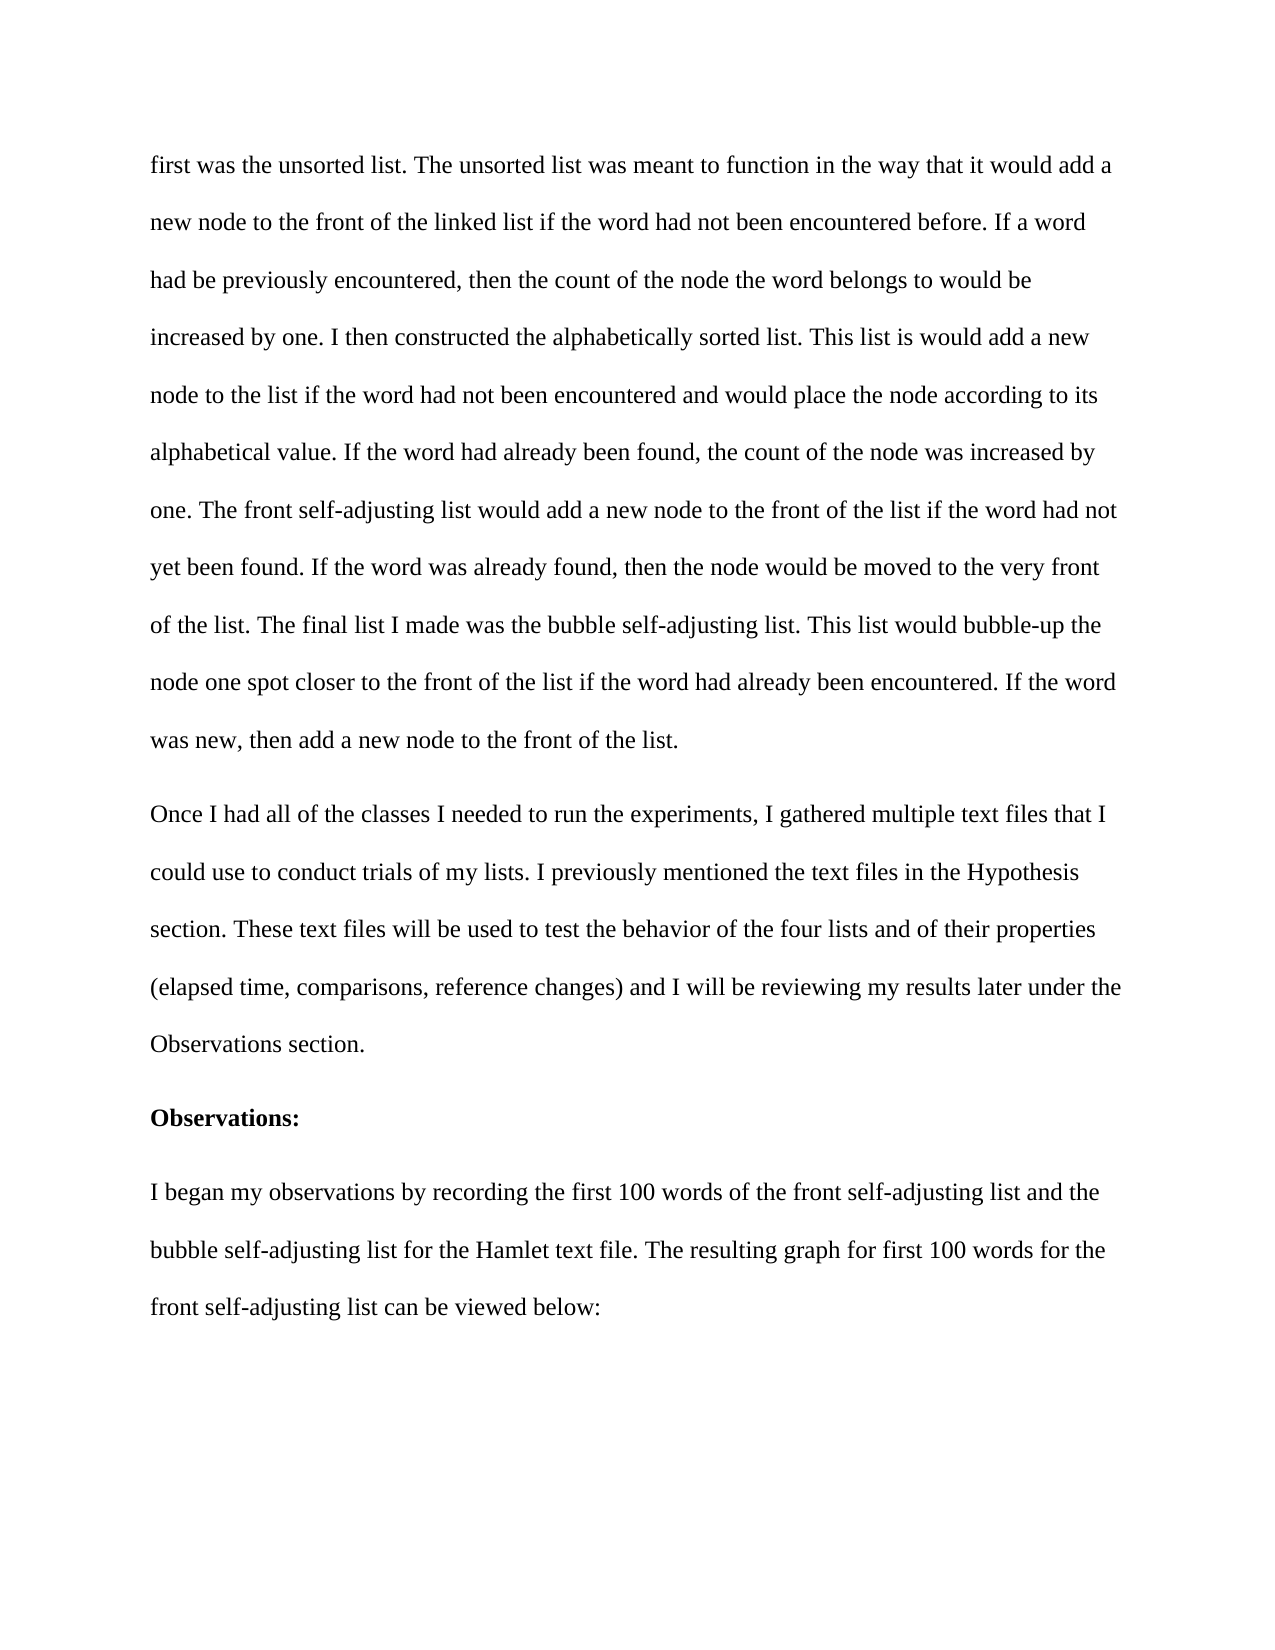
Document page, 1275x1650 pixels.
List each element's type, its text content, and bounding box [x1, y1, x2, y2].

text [150, 150, 1125, 754]
text Observations: [150, 1103, 1125, 1132]
text Once I had all of the classes I needed to run the experiments, I gathered multiple text files that I could use to conduct trials of my lists. I previously mentioned the text files in the Hypothesis section. These text files will be used to test the behavior of the four lists and of their properties (elapsed time, comparisons, reference changes) and I will be reviewing my results later under the Observations section. [150, 799, 1125, 1058]
text I began my observations by recording the first 100 words of the front self-adjusting list and the bubble self-adjusting list for the Hamlet text file. The resulting graph for first 100 words for the front self-adjusting list can be viewed below: [150, 1177, 1125, 1321]
